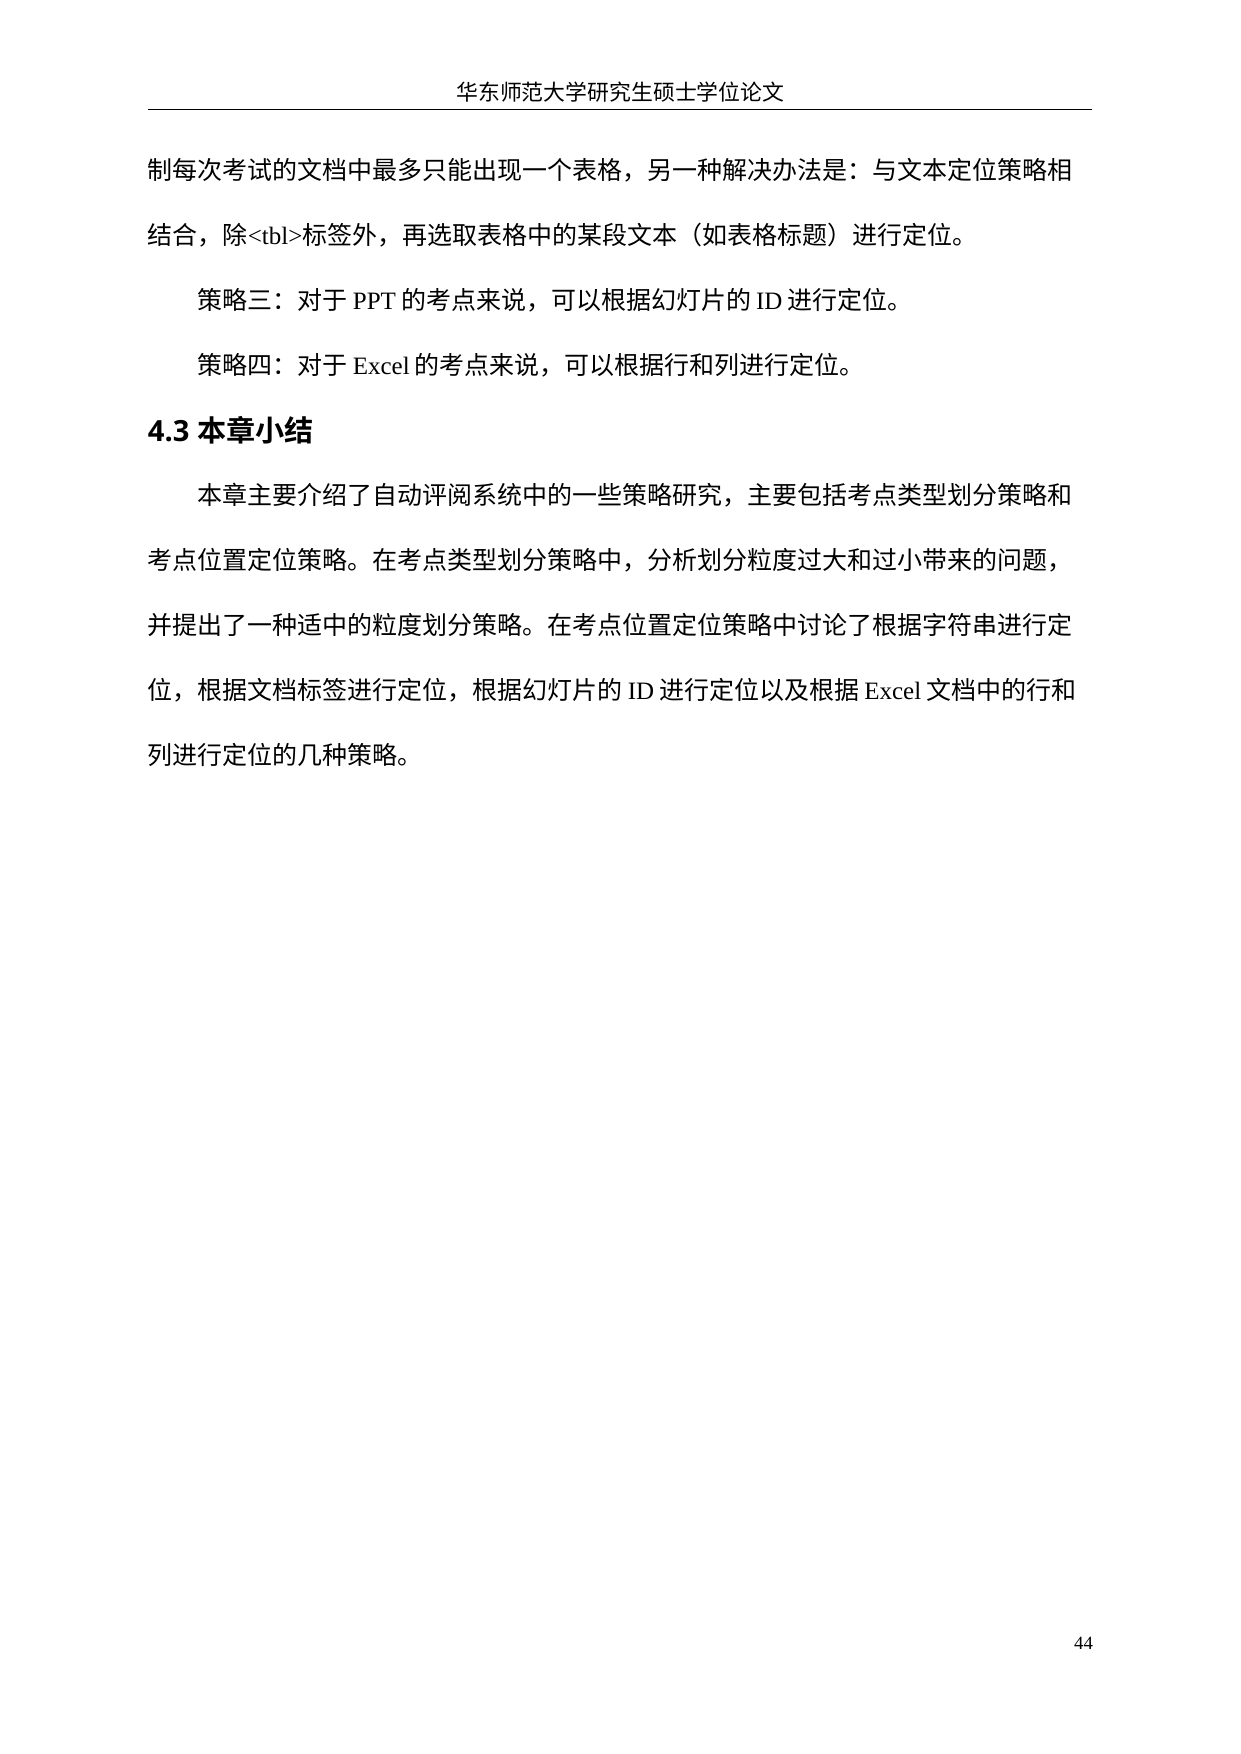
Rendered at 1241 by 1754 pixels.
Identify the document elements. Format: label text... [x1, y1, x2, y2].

list 本章小结 [148, 396, 1092, 461]
text 本章主要介绍了自动评阅系统中的一些策略研究，主要包括考点类型划分策略和考点位置定位策略。在考点类型划分策略中，分析划分粒度过大和过小带来的问题，并提出了一种适中的粒度划分策略。在考点位置定位策略中讨论了根据字符串进行定位，根据文档标签进行定位，根据幻灯片的ID进行定位以及根据Excel文档中的行和列进行定位的几种策略。 [148, 461, 1092, 786]
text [148, 136, 1092, 266]
text 策略三：对于PPT的考点来说，可以根据幻灯片的ID进行定位。 [148, 266, 1092, 331]
text 策略四：对于Excel的考点来说，可以根据行和列进行定位。 [148, 331, 1092, 396]
